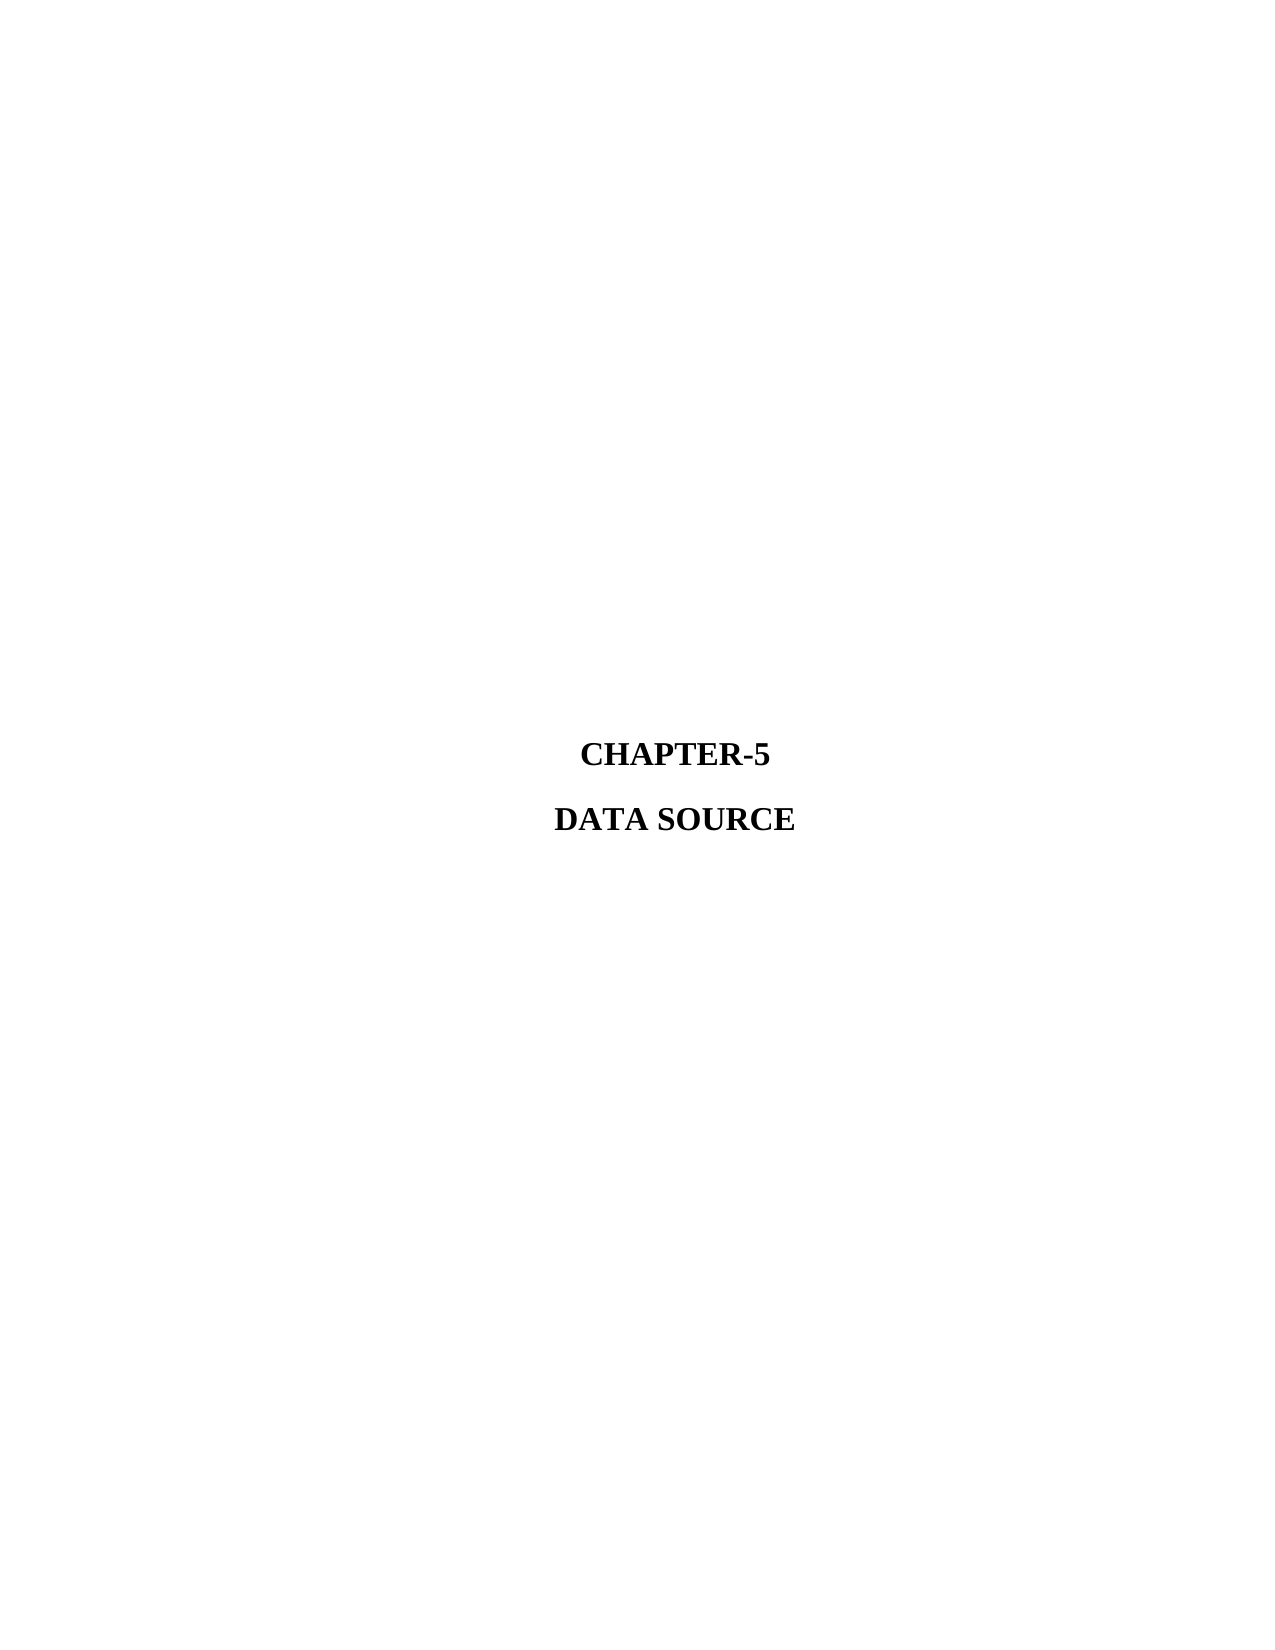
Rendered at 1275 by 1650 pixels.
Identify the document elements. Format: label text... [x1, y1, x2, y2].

text DATA SOURCE [225, 799, 1125, 837]
text CHAPTER-5 [225, 734, 1125, 772]
